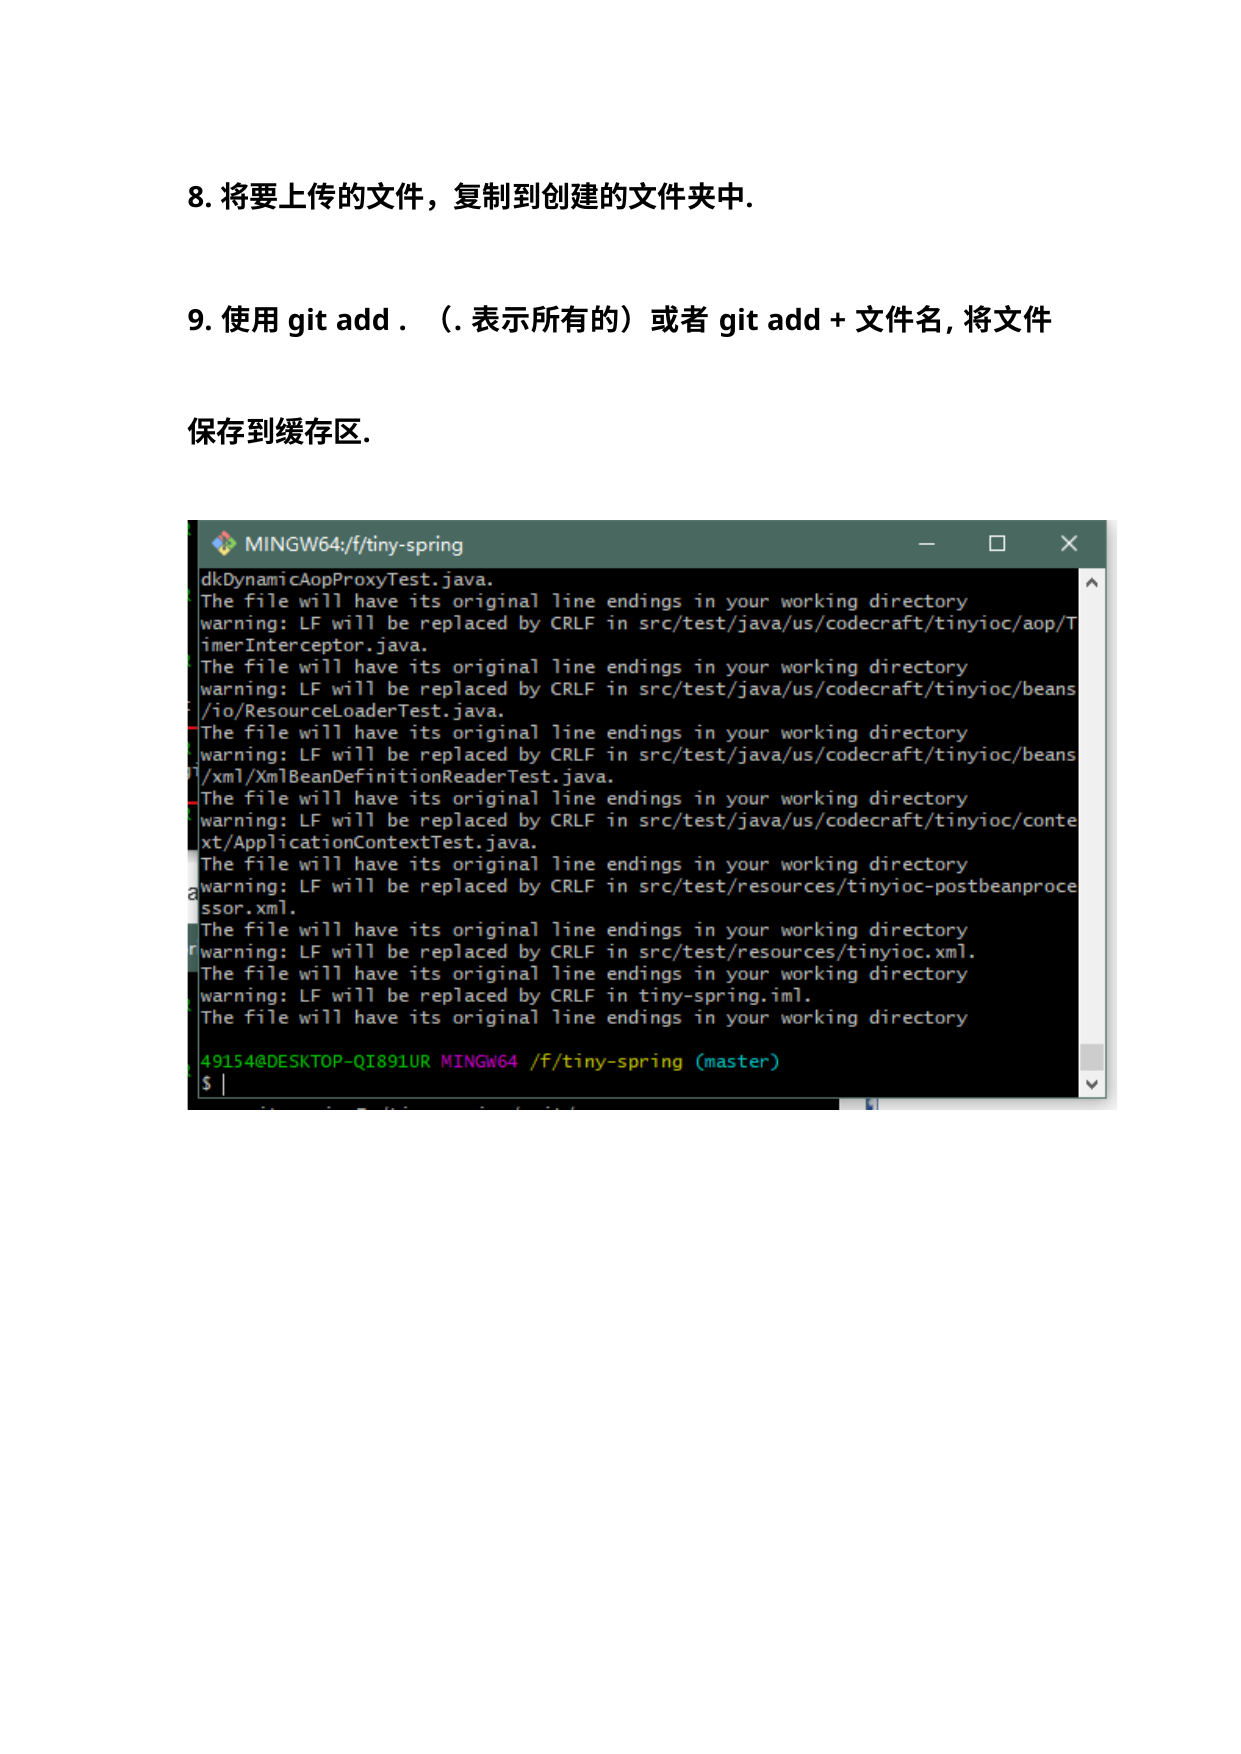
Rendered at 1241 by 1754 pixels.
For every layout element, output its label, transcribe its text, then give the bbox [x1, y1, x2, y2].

subtitle 9. 使用git add . （. 表示所有的）或者 git add + 文件名, 将文件保存到缓存区. [187, 285, 1053, 462]
subtitle 8. 将要上传的文件，复制到创建的文件夹中. [187, 162, 1053, 227]
picture [187, 520, 1118, 1110]
